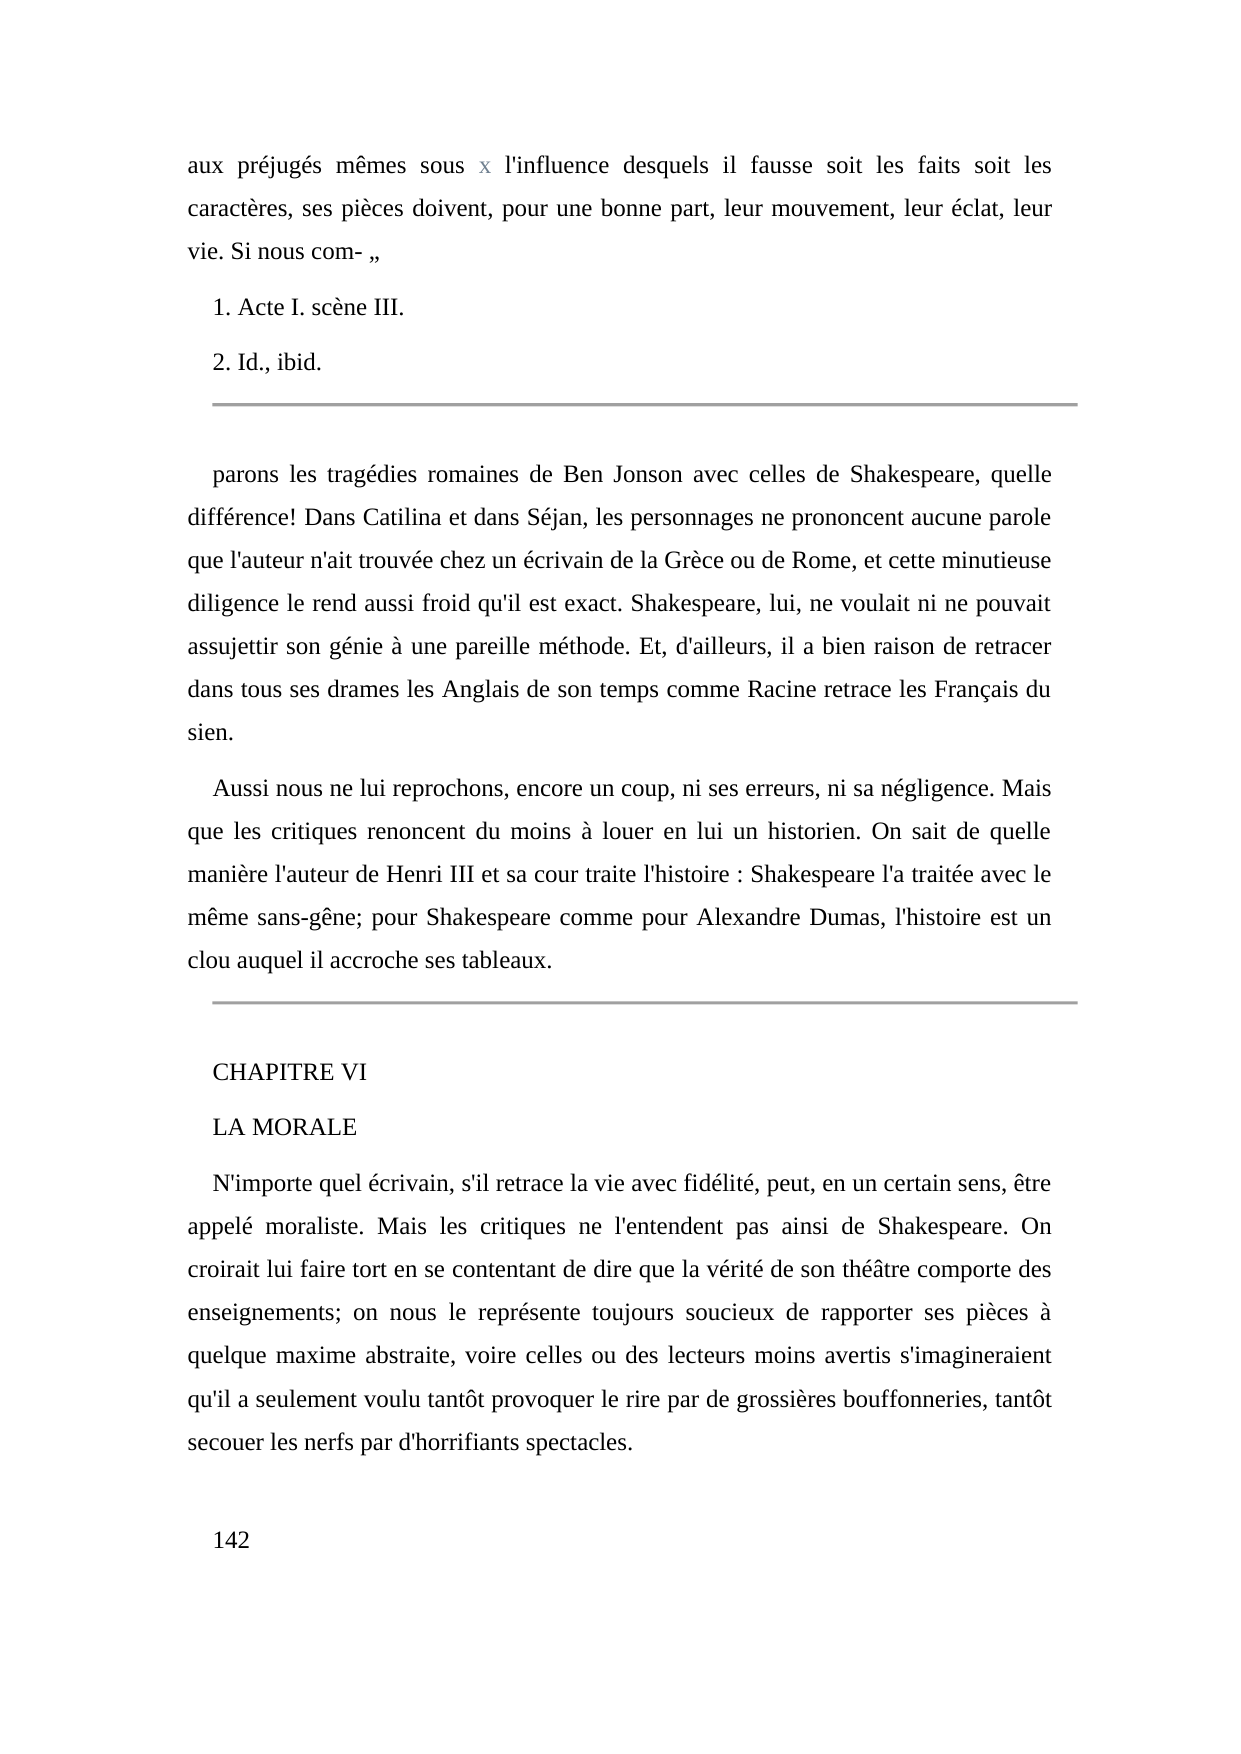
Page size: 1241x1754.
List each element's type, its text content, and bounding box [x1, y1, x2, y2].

text CHAPITRE VI [187, 1057, 1053, 1086]
text 1. Acte I. scène III. [187, 292, 1053, 321]
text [187, 150, 1053, 265]
text parons les tragédies romaines de Ben Jonson avec celles de Shakespeare, quelle différence! Dans Catilina et dans Séjan, les personnages ne prononcent aucune parole que l'auteur n'ait trouvée chez un écrivain de la Grèce ou de Rome, et cette minutieuse diligence le rend aussi froid qu'il est exact. Shakespeare, lui, ne voulait ni ne pouvait assujettir son génie à une pareille méthode. Et, d'ailleurs, il a bien raison de retracer dans tous ses drames les Anglais de son temps comme Racine retrace les Français du sien. [187, 459, 1053, 746]
text Aussi nous ne lui reprochons, encore un coup, ni ses erreurs, ni sa négligence. Mais que les critiques renoncent du moins à louer en lui un historien. On sait de quelle manière l'auteur de Henri III et sa cour traite l'histoire : Shakespeare l'a traitée avec le même sans-gêne; pour Shakespeare comme pour Alexandre Dumas, l'histoire est un clou auquel il accroche ses tableaux. [187, 773, 1053, 974]
text 2. Id., ibid. [187, 347, 1053, 376]
text LA MORALE [187, 1112, 1053, 1141]
text N'importe quel écrivain, s'il retrace la vie avec fidélité, peut, en un certain sens, être appelé moraliste. Mais les critiques ne l'entendent pas ainsi de Shakespeare. On croirait lui faire tort en se contentant de dire que la vérité de son théâtre comporte des enseignements; on nous le représente toujours soucieux de rapporter ses pièces à quelque maxime abstraite, voire celles ou des lecteurs moins avertis s'imagineraient qu'il a seulement voulu tantôt provoquer le rire par de grossières bouffonneries, tantôt secouer les nerfs par d'horrifiants spectacles. [187, 1168, 1053, 1456]
